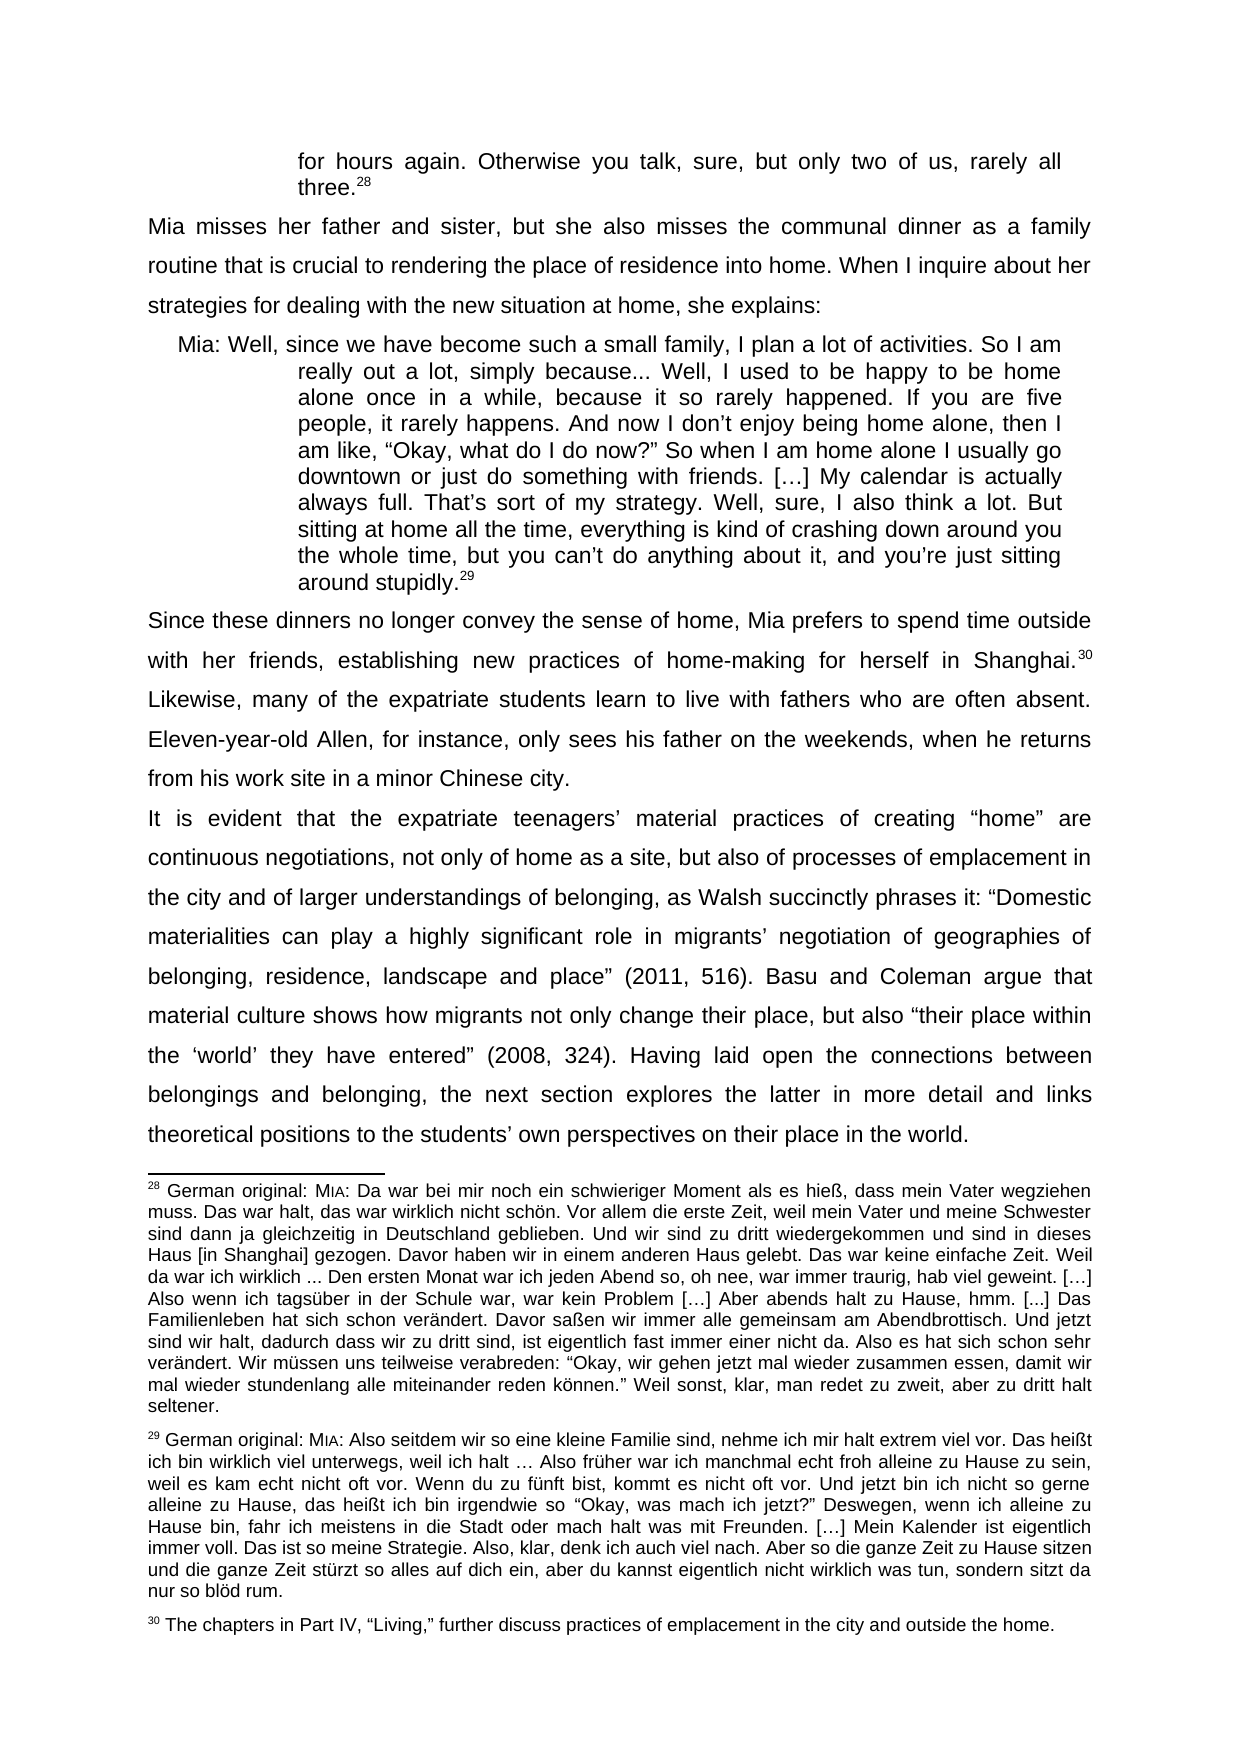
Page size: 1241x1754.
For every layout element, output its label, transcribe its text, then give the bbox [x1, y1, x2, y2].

text Since these dinners no longer convey the sense of home, Mia prefers to spend time outside with her friends, establishing new practices of home-making for herself in Shanghai. Likewise, many of the expatriate students learn to live with fathers who are often absent. Eleven-year-old Allen, for instance, only sees his father on the weekends, when he returns from his work site in a minor Chinese city. [148, 607, 1093, 792]
text Mia misses her father and sister, but she also misses the communal dinner as a family routine that is crucial to rendering the place of residence into home. When I inquire about her strategies for dealing with the new situation at home, she explains: [148, 213, 1093, 318]
text Mia: Well, since we have become such a small family, I plan a lot of activities. So I am really out a lot, simply because... Well, I used to be happy to be home alone once in a while, because it so rarely happened. If you are five people, it rarely happens. And now I don’t enjoy being home alone, then I am like, “Okay, what do I do now?” So when I am home alone I usually go downtown or just do something with friends. […] My calendar is actually always full. That’s sort of my strategy. Well, sure, I also think a lot. But sitting at home all the time, everything is kind of crashing down around you the whole time, but you can’t do anything about it, and you’re just sitting around stupidly. [177, 331, 1063, 595]
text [177, 148, 1063, 200]
text It is evident that the expatriate teenagers’ material practices of creating “home” are continuous negotiations, not only of home as a site, but also of processes of emplacement in the city and of larger understandings of belonging, as Walsh succinctly phrases it: “Domestic materialities can play a highly significant role in migrants’ negotiation of geographies of belonging, residence, landscape and place” (2011, 516). Basu and Coleman argue that material culture shows how migrants not only change their place, but also “their place within the ‘world’ they have entered” (2008, 324). Having laid open the connections between belongings and belonging, the next section explores the latter in more detail and links theoretical positions to the students’ own perspectives on their place in the world. [148, 805, 1093, 1147]
